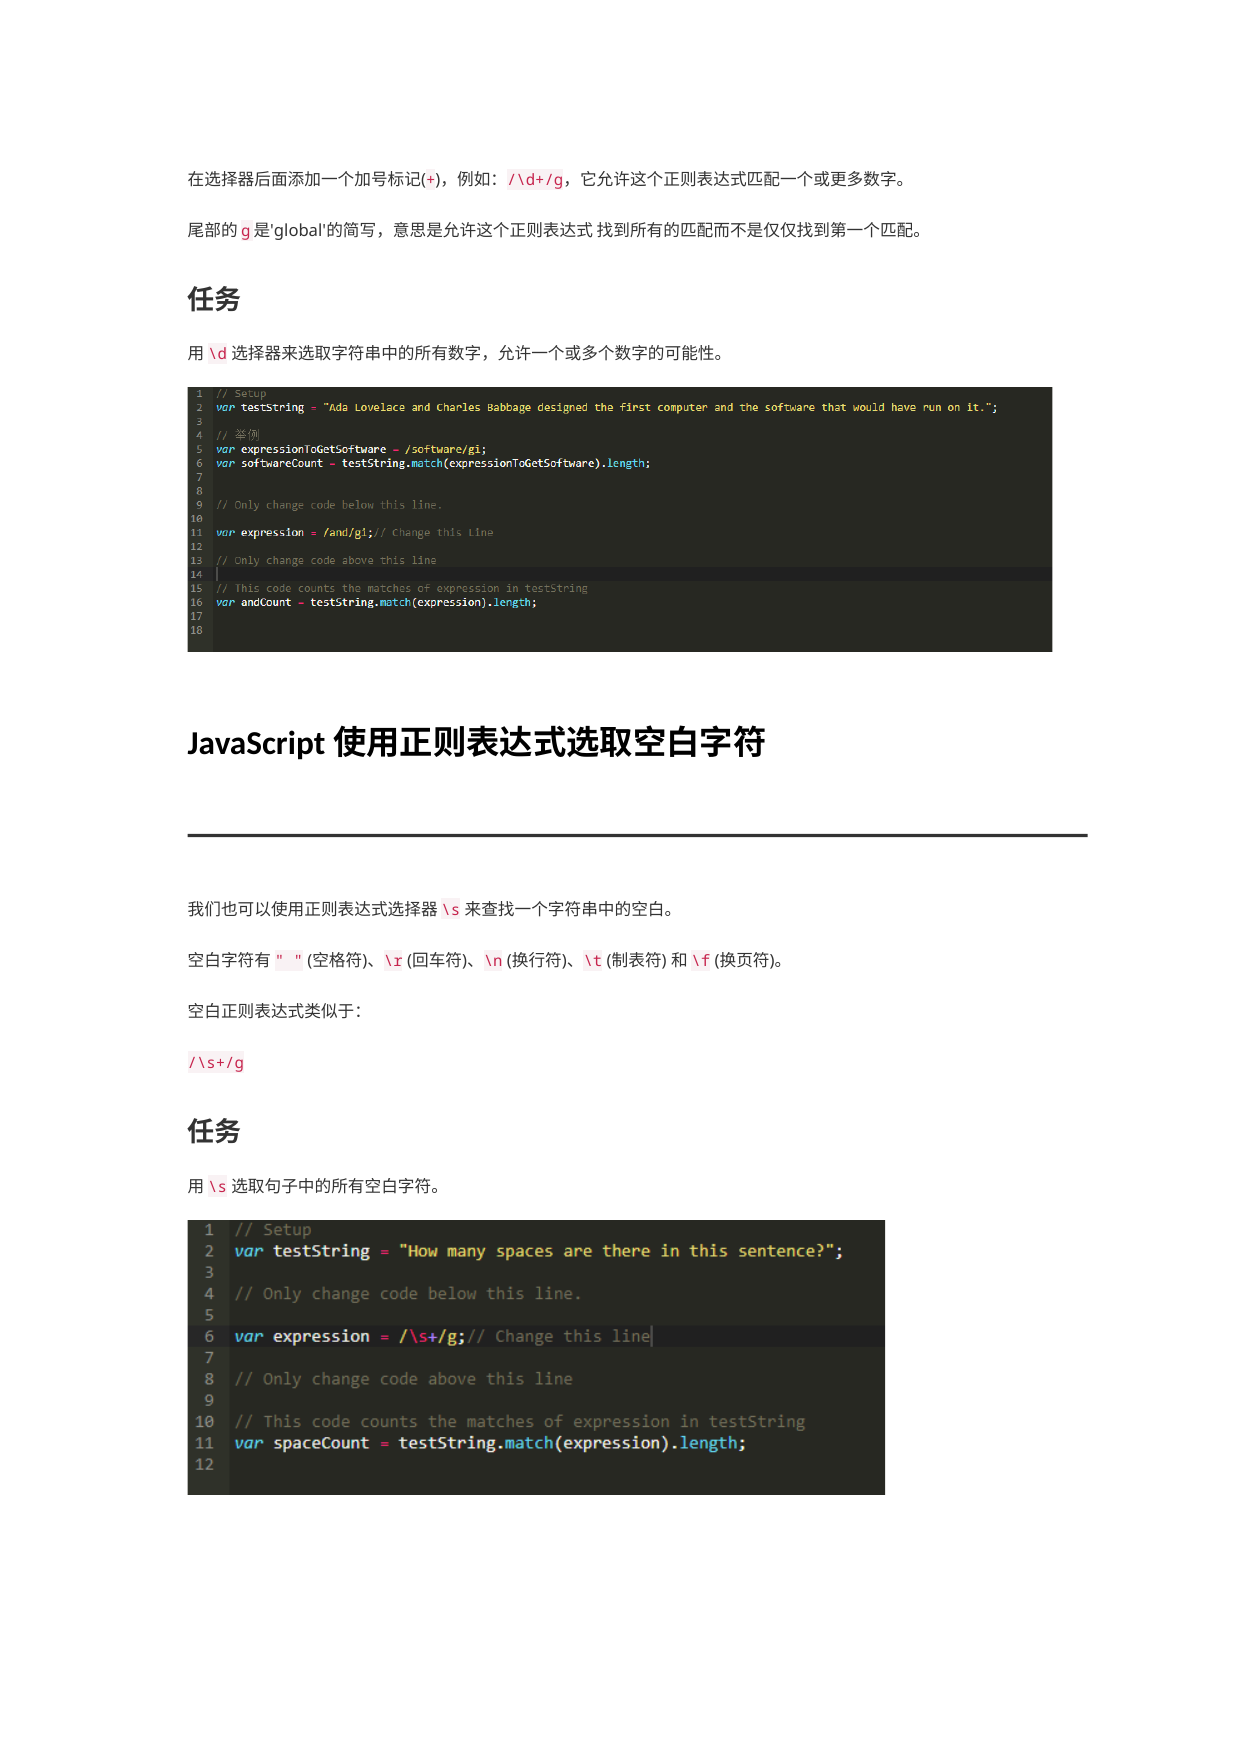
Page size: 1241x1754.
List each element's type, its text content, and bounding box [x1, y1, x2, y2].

picture [187, 387, 1053, 652]
subtitle 任务 [187, 1097, 1053, 1162]
text 用 \s 选取句子中的所有空白字符。 [187, 1168, 1053, 1201]
text 空白正则表达式类似于： [187, 994, 1053, 1027]
text 在选择器后面添加一个加号标记(+)，例如：/\d+/g，它允许这个正则表达式匹配一个或更多数字。 [187, 162, 1053, 194]
text 用 \d 选择器来选取字符串中的所有数字，允许一个或多个数字的可能性。 [187, 336, 1053, 369]
picture [187, 1220, 886, 1495]
text 我们也可以使用正则表达式选择器 \s 来查找一个字符串中的空白。 [187, 891, 1053, 924]
text /\s+/g [187, 1046, 1053, 1078]
subtitle JavaScript 使用正则表达式选取空白字符 [187, 707, 1053, 772]
text 空白字符有 " " (空格符)、\r (回车符)、\n (换行符)、\t (制表符) 和 \f (换页符)。 [187, 943, 1053, 975]
text 尾部的g是'global'的简写，意思是允许这个正则表达式 找到所有的匹配而不是仅仅找到第一个匹配。 [187, 213, 1053, 246]
subtitle 任务 [187, 265, 1053, 330]
